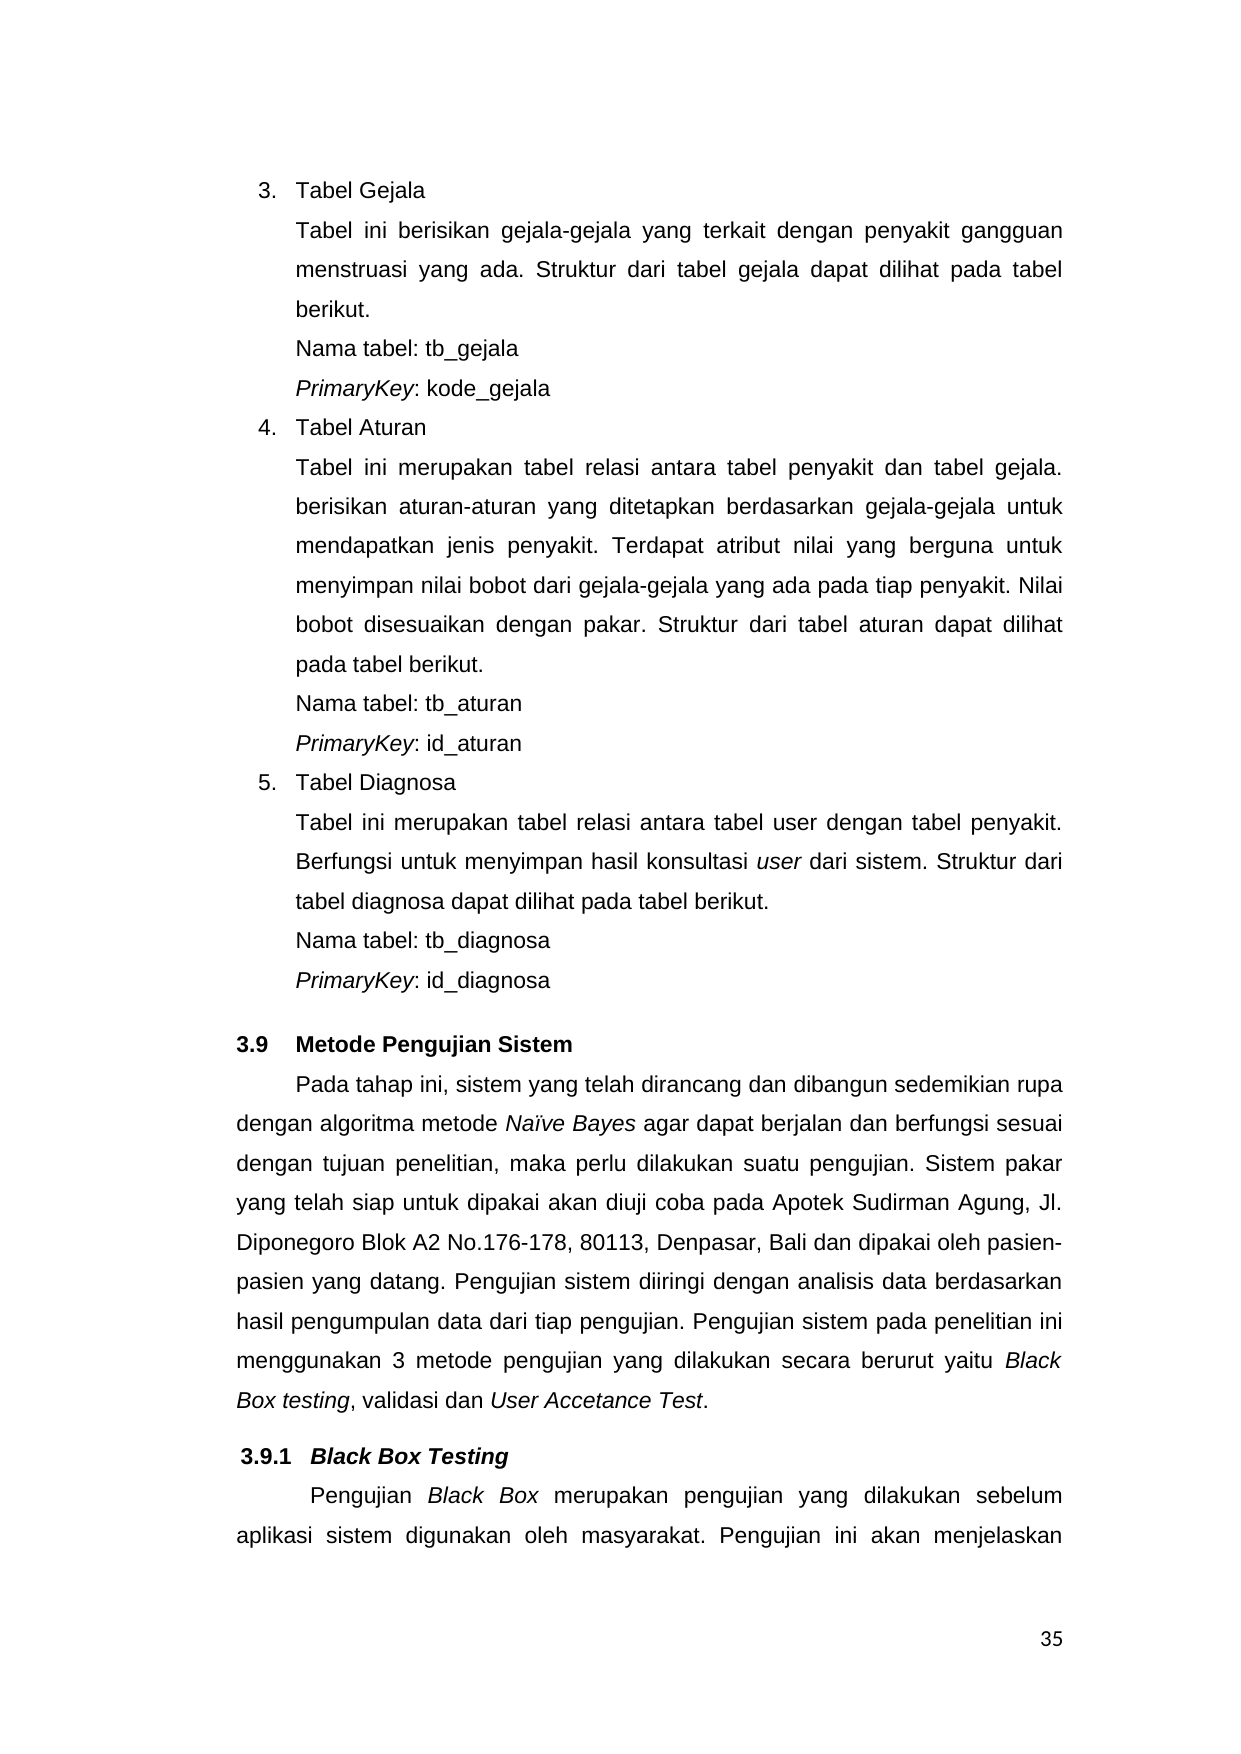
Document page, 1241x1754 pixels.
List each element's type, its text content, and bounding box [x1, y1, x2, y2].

list PrimaryKey: id_aturan [295, 730, 1063, 756]
list Nama tabel: tb_gejala [295, 335, 1063, 361]
list Nama tabel: tb_diagnosa [295, 927, 1063, 954]
list PrimaryKey: id_diagnosa [295, 967, 1063, 993]
list Tabel Diagnosa [258, 769, 1063, 796]
list PrimaryKey: kode_gejala [295, 374, 1063, 401]
text Pada tahap ini, sistem yang telah dirancang dan dibangun sedemikian rupa dengan algoritma metode Naïve Bayes agar dapat berjalan dan berfungsi sesuai dengan tujuan penelitian, maka perlu dilakukan suatu pengujian. Sistem pakar yang telah siap untuk dipakai akan diuji coba pada Apotek Sudirman Agung, Jl. Diponegoro Blok A2 No.176-178, 80113, Denpasar, Bali dan dipakai oleh pasien-pasien yang datang. Pengujian sistem diiringi dengan analisis data berdasarkan hasil pengumpulan data dari tiap pengujian. Pengujian sistem pada penelitian ini menggunakan 3 metode pengujian yang dilakukan secara berurut yaitu Black Box testing, validasi dan User Accetance Test. [236, 1071, 1063, 1413]
list Tabel ini merupakan tabel relasi antara tabel penyakit dan tabel gejala. berisikan aturan-aturan yang ditetapkan berdasarkan gejala-gejala untuk mendapatkan jenis penyakit. Terdapat atribut nilai yang berguna untuk menyimpan nilai bobot dari gejala-gejala yang ada pada tiap penyakit. Nilai bobot disesuaikan dengan pakar. Struktur dari tabel aturan dapat dilihat pada tabel berikut. [295, 453, 1063, 677]
list Tabel ini berisikan gejala-gejala yang terkait dengan penyakit gangguan menstruasi yang ada. Struktur dari tabel gejala dapat dilihat pada tabel berikut. [295, 217, 1063, 322]
subtitle Metode Pengujian Sistem [236, 1031, 1063, 1058]
subtitle Black Box Testing [291, 1443, 1063, 1469]
list Nama tabel: tb_aturan [295, 690, 1063, 717]
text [236, 1482, 1063, 1548]
list Tabel Gejala [258, 177, 1063, 203]
list Tabel Aturan [258, 414, 1063, 440]
list Tabel ini merupakan tabel relasi antara tabel user dengan tabel penyakit. Berfungsi untuk menyimpan hasil konsultasi user dari sistem. Struktur dari tabel diagnosa dapat dilihat pada tabel berikut. [295, 809, 1063, 914]
